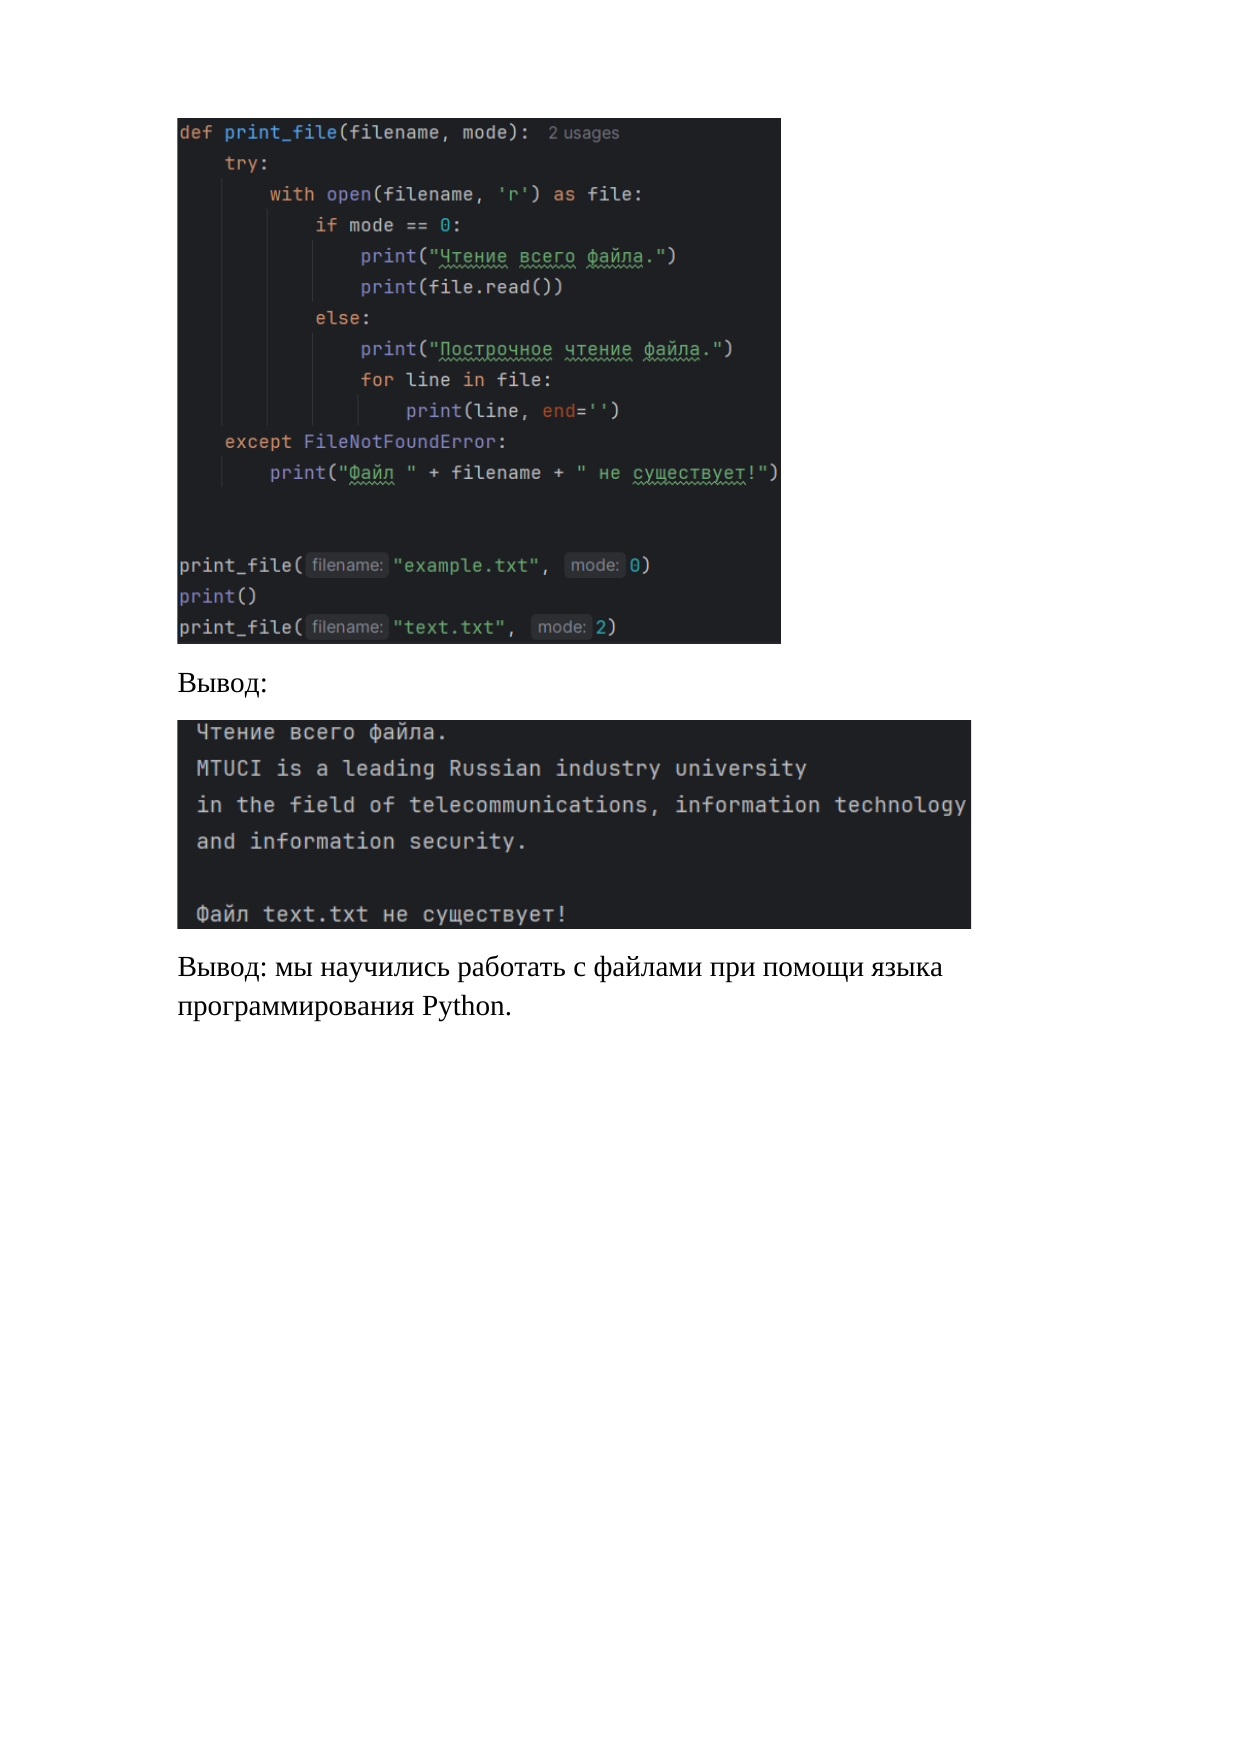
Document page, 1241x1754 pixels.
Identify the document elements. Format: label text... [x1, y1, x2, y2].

picture [177, 118, 781, 644]
text Вывод: [177, 665, 1152, 699]
picture [177, 720, 972, 929]
text Вывод: мы научились работать с файлами при помощи языка программирования Python. [177, 949, 1152, 1022]
